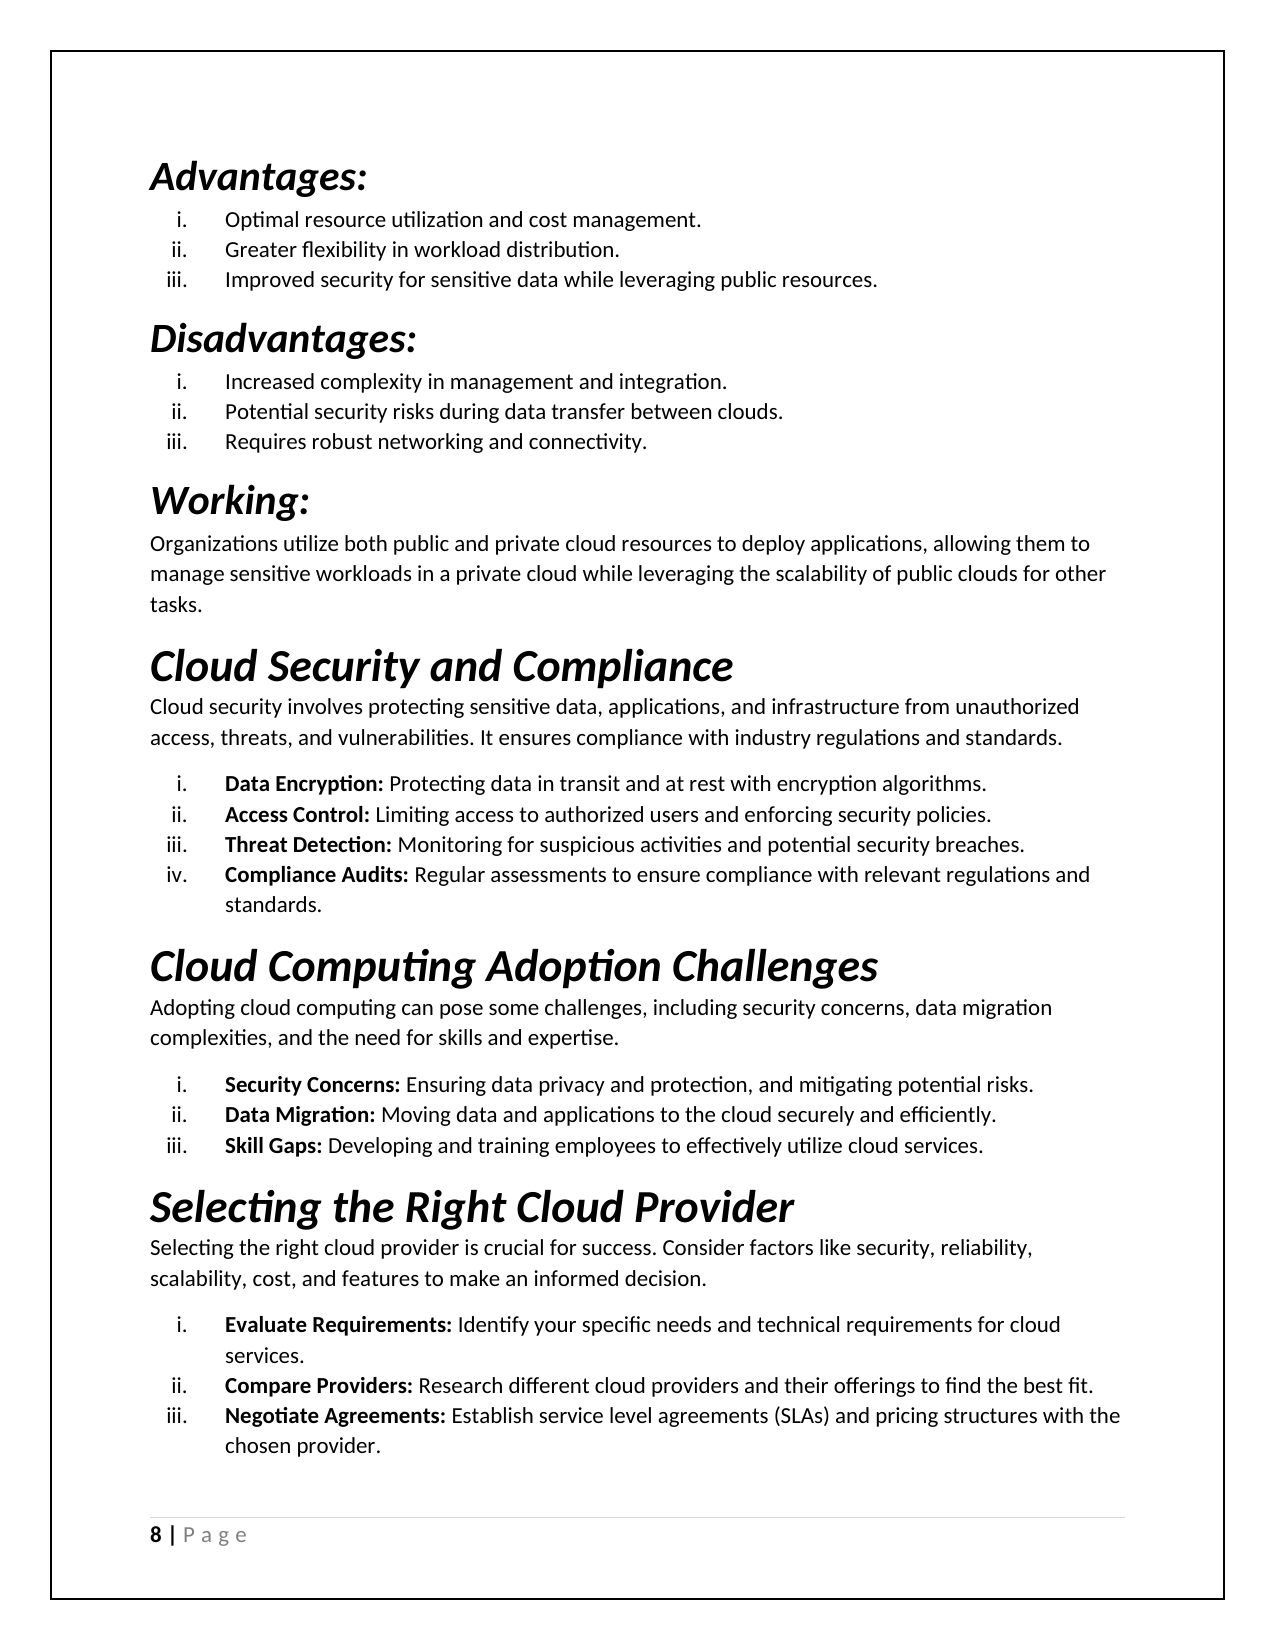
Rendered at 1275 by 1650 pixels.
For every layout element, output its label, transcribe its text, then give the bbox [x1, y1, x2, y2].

subtitle Selecting the Right Cloud Provider [150, 1178, 1125, 1233]
list Threat Detection: Monitoring for suspicious activities and potential security breaches. [187, 830, 1125, 858]
list Improved security for sensitive data while leveraging public resources. [187, 265, 1125, 293]
subtitle Working: [150, 474, 1125, 525]
list Compliance Audits: Regular assessments to ensure compliance with relevant regulations and standards. [187, 860, 1125, 918]
text Cloud security involves protecting sensitive data, applications, and infrastructure from unauthorized access, threats, and vulnerabilities. It ensures compliance with industry regulations and standards. [150, 692, 1125, 751]
list Data Encryption: Protecting data in transit and at rest with encryption algorithms. [187, 769, 1125, 798]
text Selecting the right cloud provider is crucial for success. Consider factors like security, reliability, scalability, cost, and features to make an informed decision. [150, 1233, 1125, 1292]
list Greater flexibility in workload distribution. [187, 235, 1125, 263]
list Security Concerns: Ensuring data privacy and protection, and mitigating potential risks. [187, 1070, 1125, 1098]
subtitle Cloud Computing Adoption Challenges [150, 937, 1125, 993]
text Adopting cloud computing can pose some challenges, including security concerns, data migration complexities, and the need for skills and expertise. [150, 993, 1125, 1051]
list Increased complexity in management and integration. [187, 367, 1125, 395]
list Requires robust networking and connectivity. [187, 427, 1125, 456]
list Access Control: Limiting access to authorized users and enforcing security policies. [187, 800, 1125, 828]
subtitle Disadvantages: [150, 312, 1125, 363]
subtitle Advantages: [150, 150, 1125, 201]
list Skill Gaps: Developing and training employees to effectively utilize cloud services. [187, 1131, 1125, 1159]
list Optimal resource utilization and cost management. [187, 205, 1125, 233]
list Data Migration: Moving data and applications to the cloud securely and efficiently. [187, 1101, 1125, 1128]
list Compare Providers: Research different cloud providers and their offerings to find the best fit. [187, 1371, 1125, 1399]
subtitle Cloud Security and Compliance [150, 637, 1125, 692]
list Evaluate Requirements: Identify your specific needs and technical requirements for cloud services. [187, 1311, 1125, 1369]
text Organizations utilize both public and private cloud resources to deploy applications, allowing them to manage sensitive workloads in a private cloud while leveraging the scalability of public clouds for other tasks. [150, 529, 1125, 618]
list Negotiate Agreements: Establish service level agreements (SLAs) and pricing structures with the chosen provider. [187, 1401, 1125, 1459]
list Potential security risks during data transfer between clouds. [187, 397, 1125, 425]
